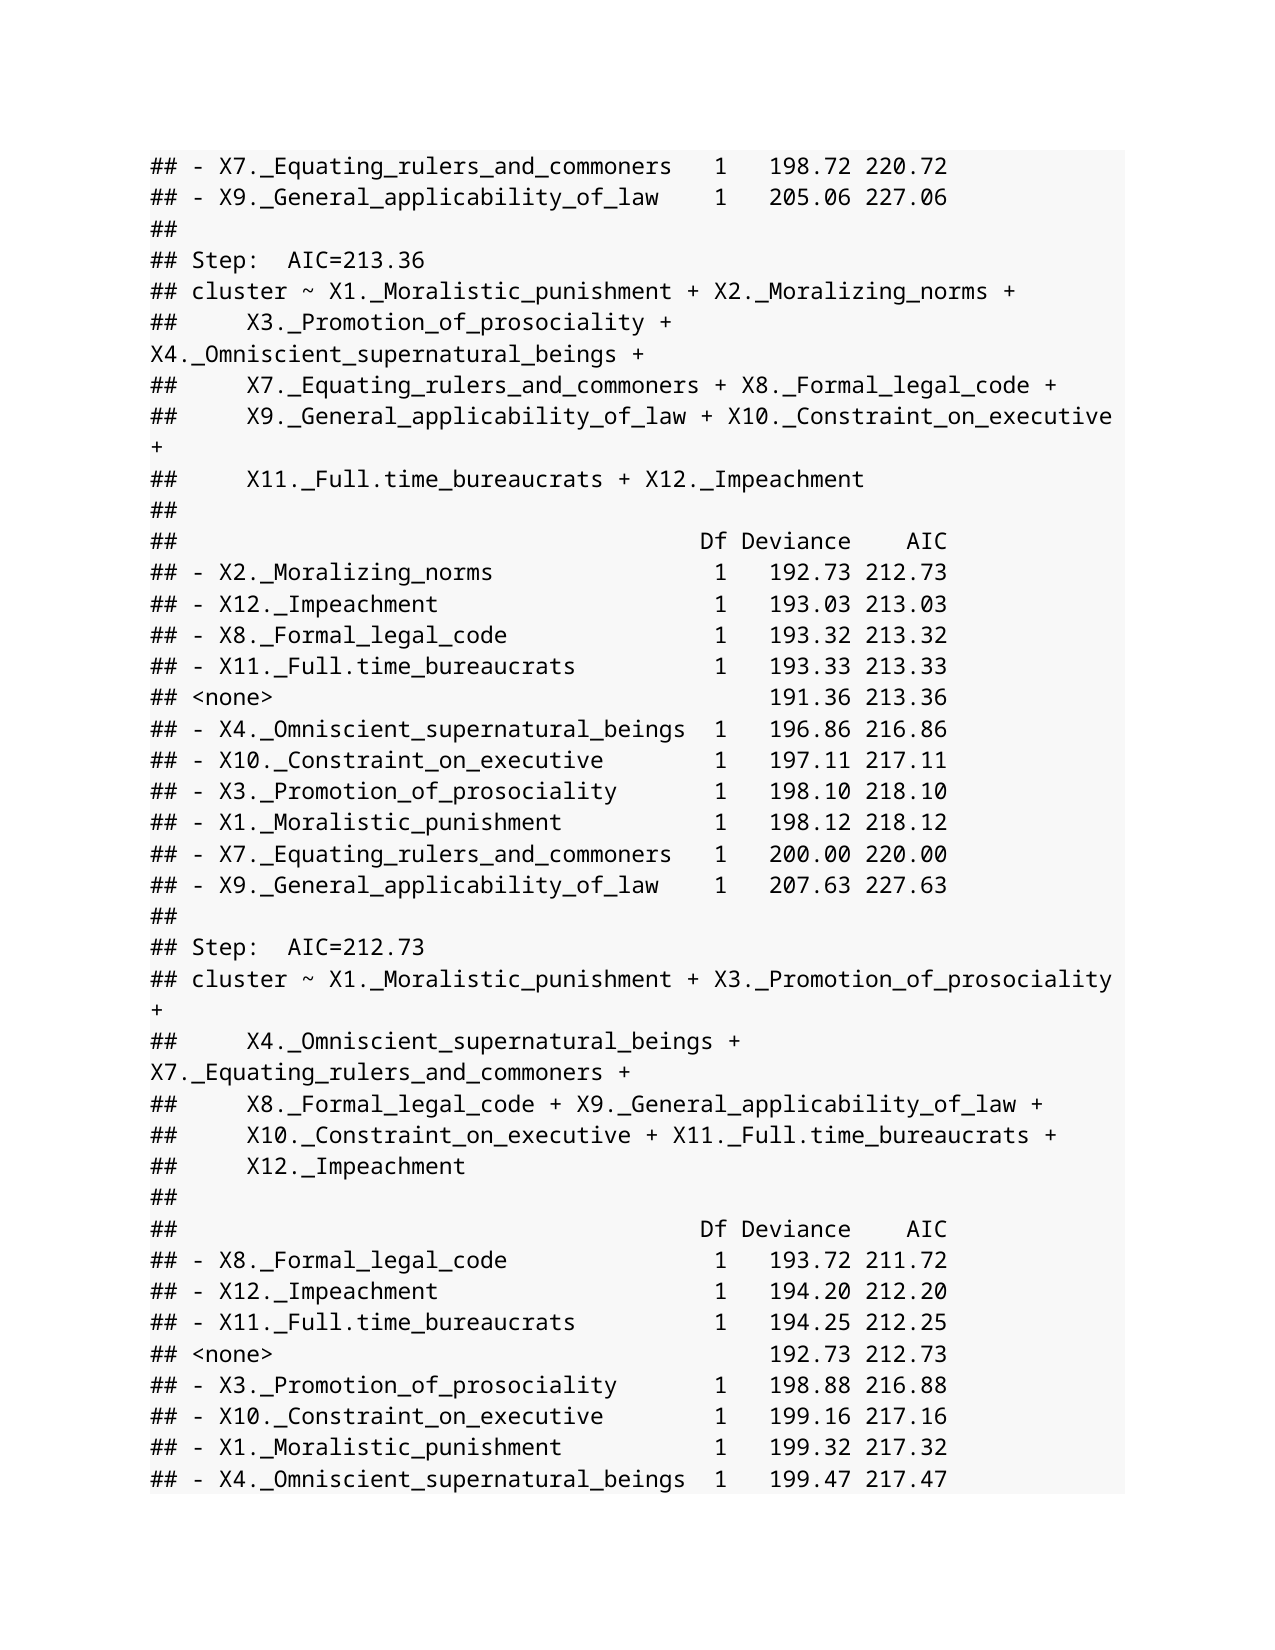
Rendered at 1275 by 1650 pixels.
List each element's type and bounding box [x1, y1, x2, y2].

text [150, 150, 1125, 1494]
